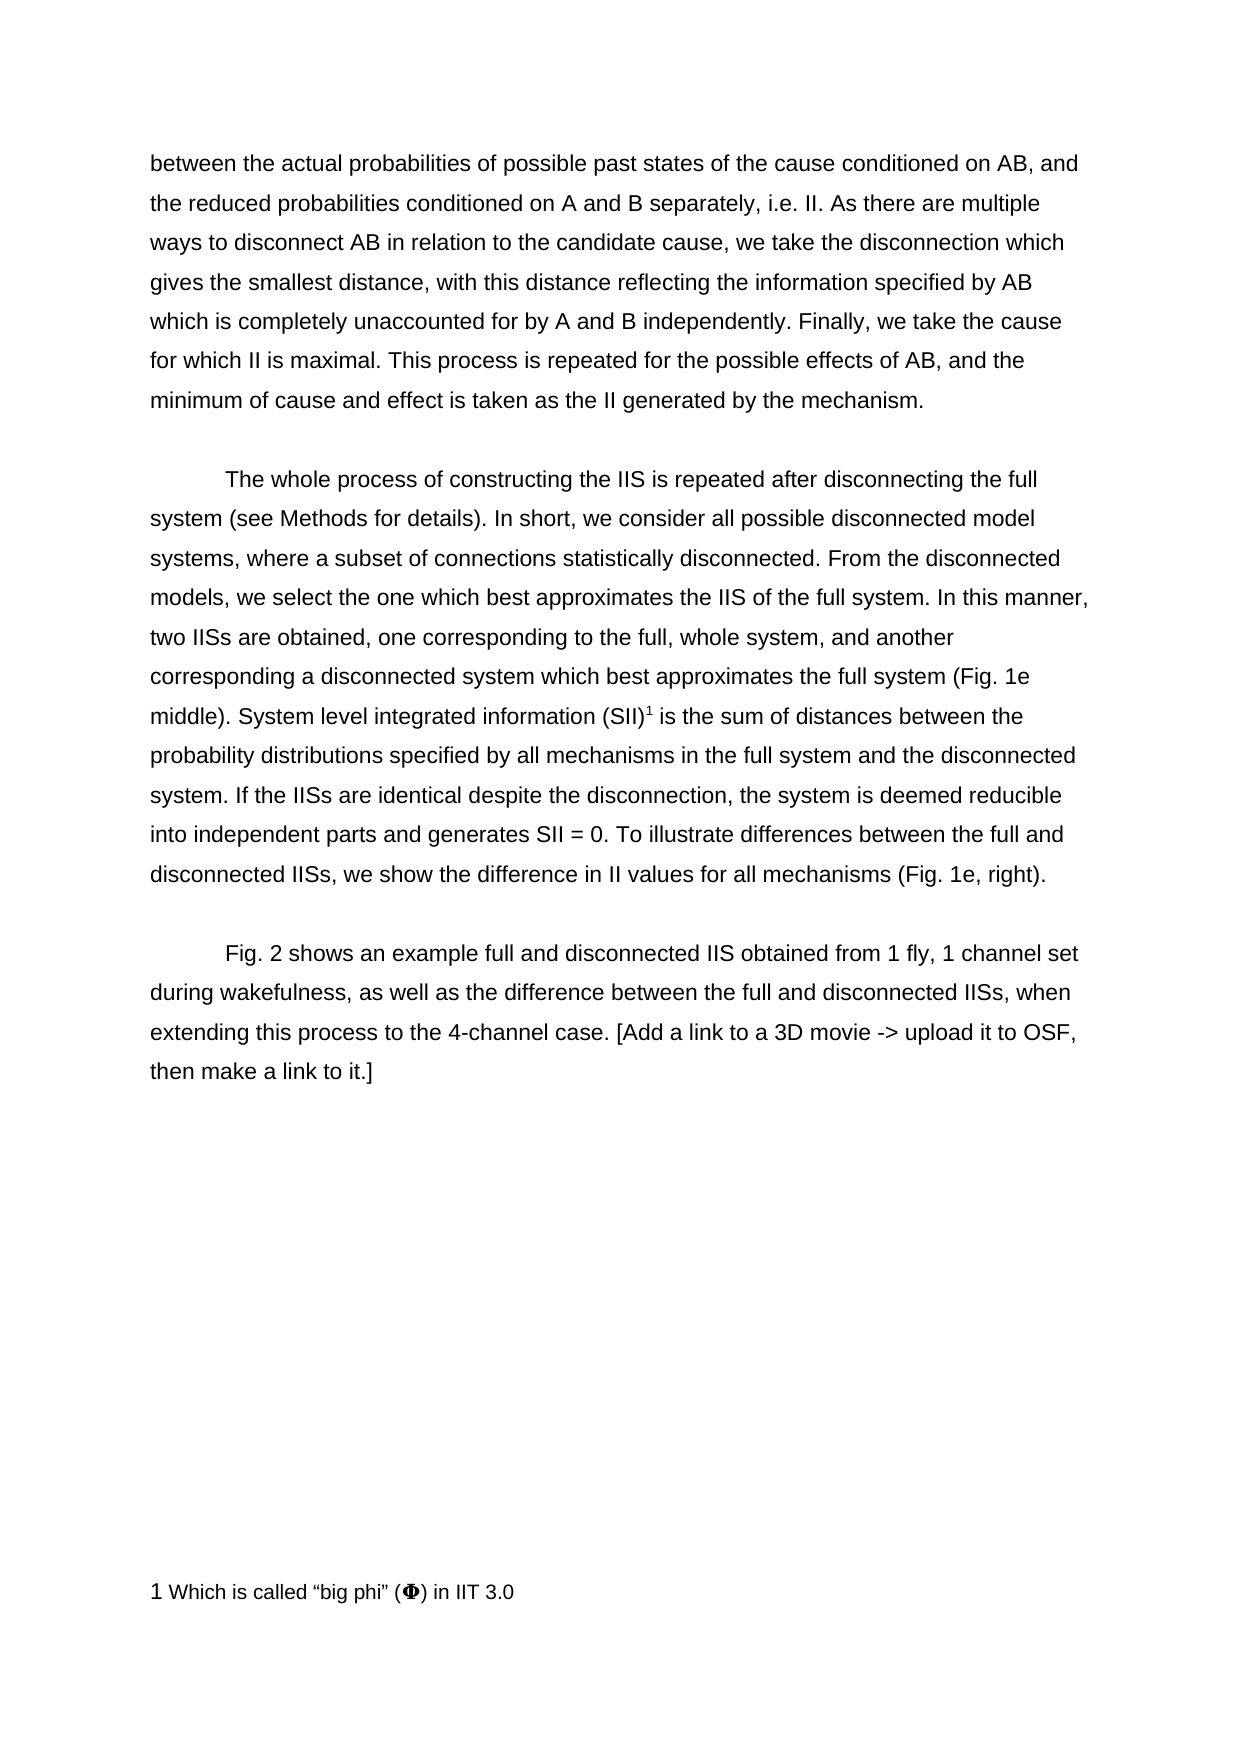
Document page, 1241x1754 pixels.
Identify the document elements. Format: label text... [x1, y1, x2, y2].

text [150, 150, 1090, 413]
text Fig. 2 shows an example full and disconnected IIS obtained from 1 fly, 1 channel set during wakefulness, as well as the difference between the full and disconnected IISs, when extending this process to the 4-channel case. [Add a link to a 3D movie -> upload it to OSF, then make a link to it.] [150, 939, 1090, 1084]
text The whole process of constructing the IIS is repeated after disconnecting the full system (see Methods for details). In short, we consider all possible disconnected model systems, where a subset of connections statistically disconnected. From the disconnected models, we select the one which best approximates the IIS of the full system. In this manner, two IISs are obtained, one corresponding to the full, whole system, and another corresponding a disconnected system which best approximates the full system (Fig. 1e middle). System level integrated information (SII) is the sum of distances between the probability distributions specified by all mechanisms in the full system and the disconnected system. If the IISs are identical despite the disconnection, the system is deemed reducible into independent parts and generates SII = 0. To illustrate differences between the full and disconnected IISs, we show the difference in II values for all mechanisms (Fig. 1e, right). [150, 466, 1090, 887]
